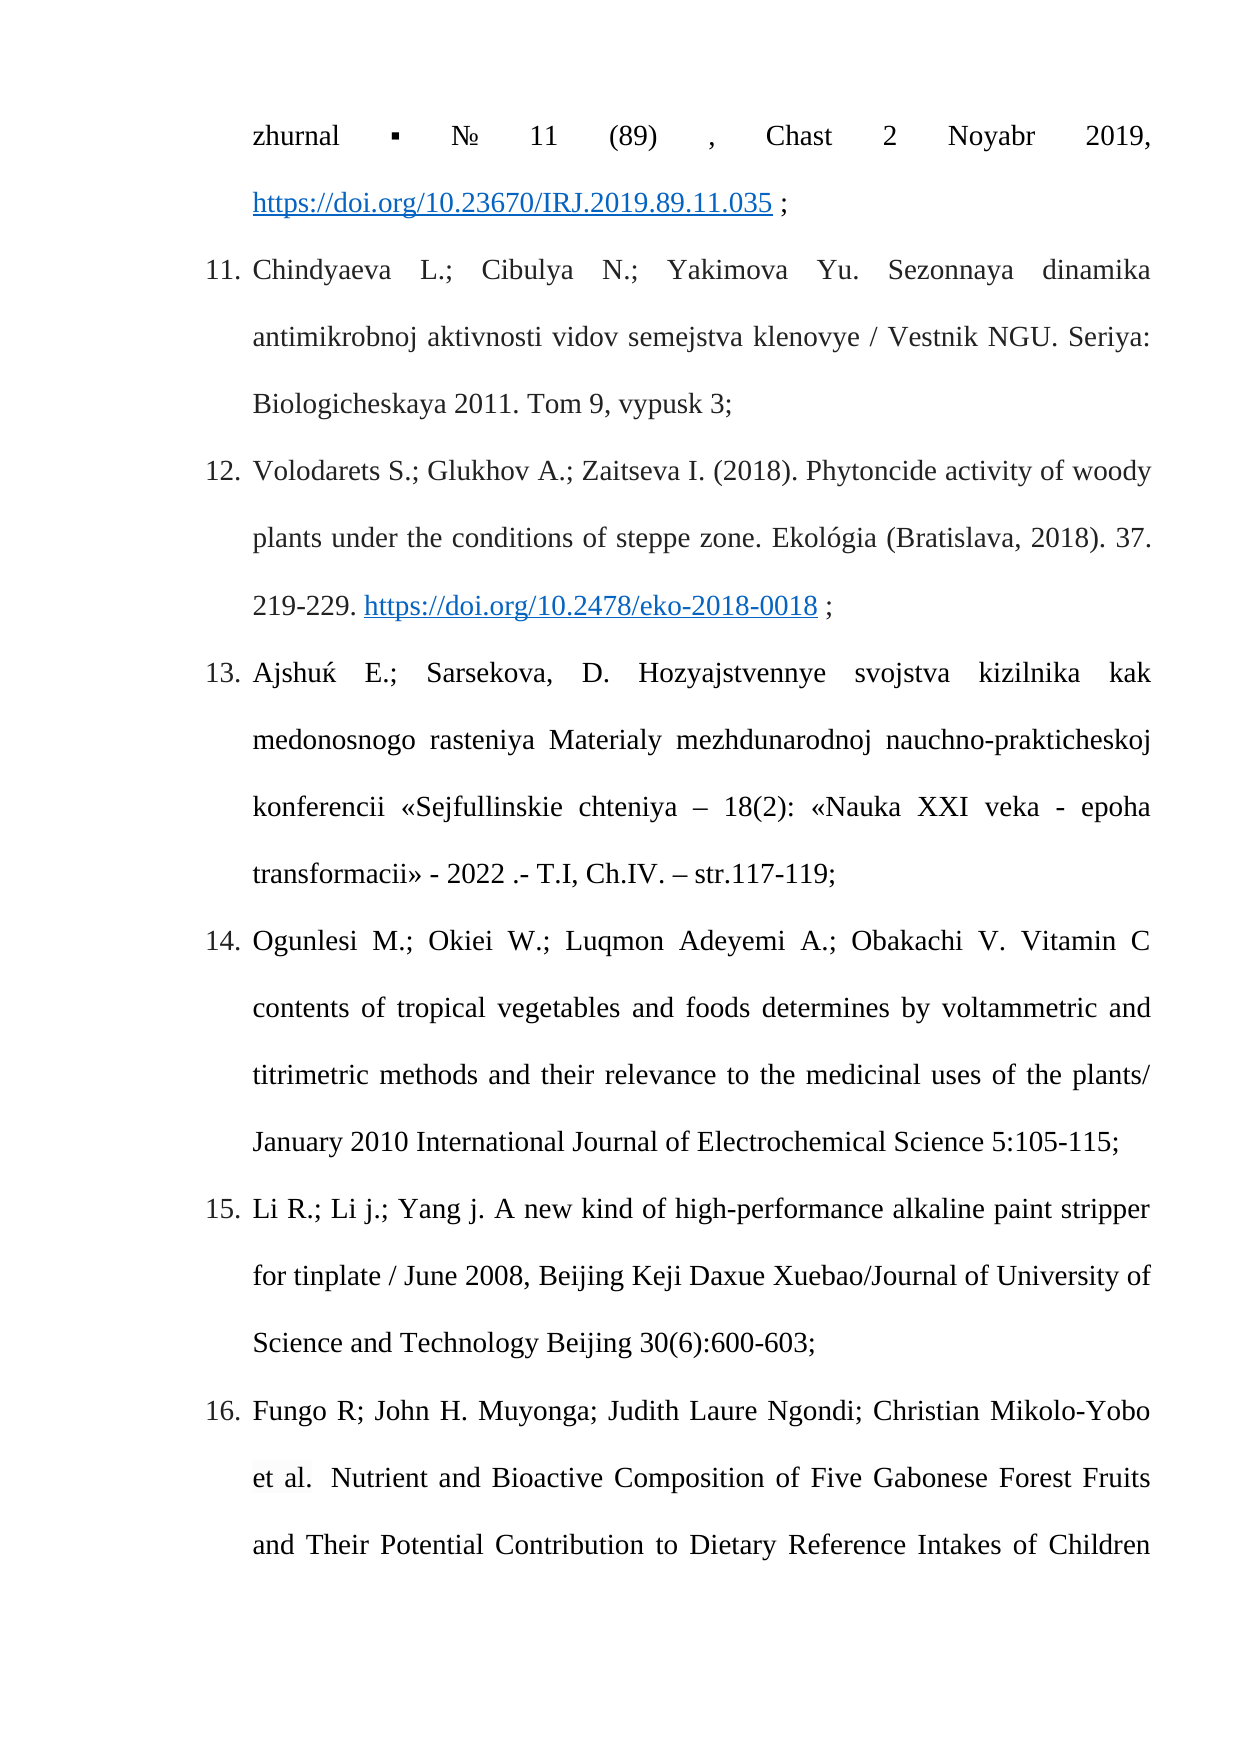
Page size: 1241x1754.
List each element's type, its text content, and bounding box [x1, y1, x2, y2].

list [205, 1393, 1152, 1560]
list Ajshuќ E.; Sarsekova, D. Hozyajstvennye svojstva kizilnika kak medonosnogo rasteniya Materialy mezhdunarodnoj nauchno-prakticheskoj konferencii «Sejfullinskie chteniya – 18(2): «Nauka XXI veka - epoha transformacii» - 2022 .- T.I, Ch.IV. – str.117-119; [205, 655, 1152, 889]
list Ogunlesi M.; Okiei W.; Luqmon Adeyemi A.; Obakachi V. Vitamin C contents of tropical vegetables and foods determines by voltammetric and titrimetric methods and their relevance to the medicinal uses of the plants/ January 2010 International Journal of Electrochemical Science 5:105-115; [205, 923, 1152, 1158]
list Li R.; Li j.; Yang j. A new kind of high-performance alkaline paint stripper for tinplate / June 2008, Beijing Keji Daxue Xuebao/Journal of University of Science and Technology Beijing 30(6):600-603; [205, 1191, 1152, 1359]
list Volodarets S.; Glukhov A.; Zaitseva I. (2018). Phytoncide activity of woody plants under the conditions of steppe zone. Ekológia (Bratislava, 2018). 37. 219-229. https://doi.org/10.2478/eko-2018-0018 ; [205, 453, 1152, 621]
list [205, 118, 1152, 219]
list Chindyaeva L.; Cibulya N.; Yakimova Yu. Sezonnaya dinamika antimikrobnoj aktivnosti vidov semejstva klenovye / Vestnik NGU. Seriya: Biologicheskaya 2011. Tom 9, vypusk 3; [205, 252, 1152, 420]
